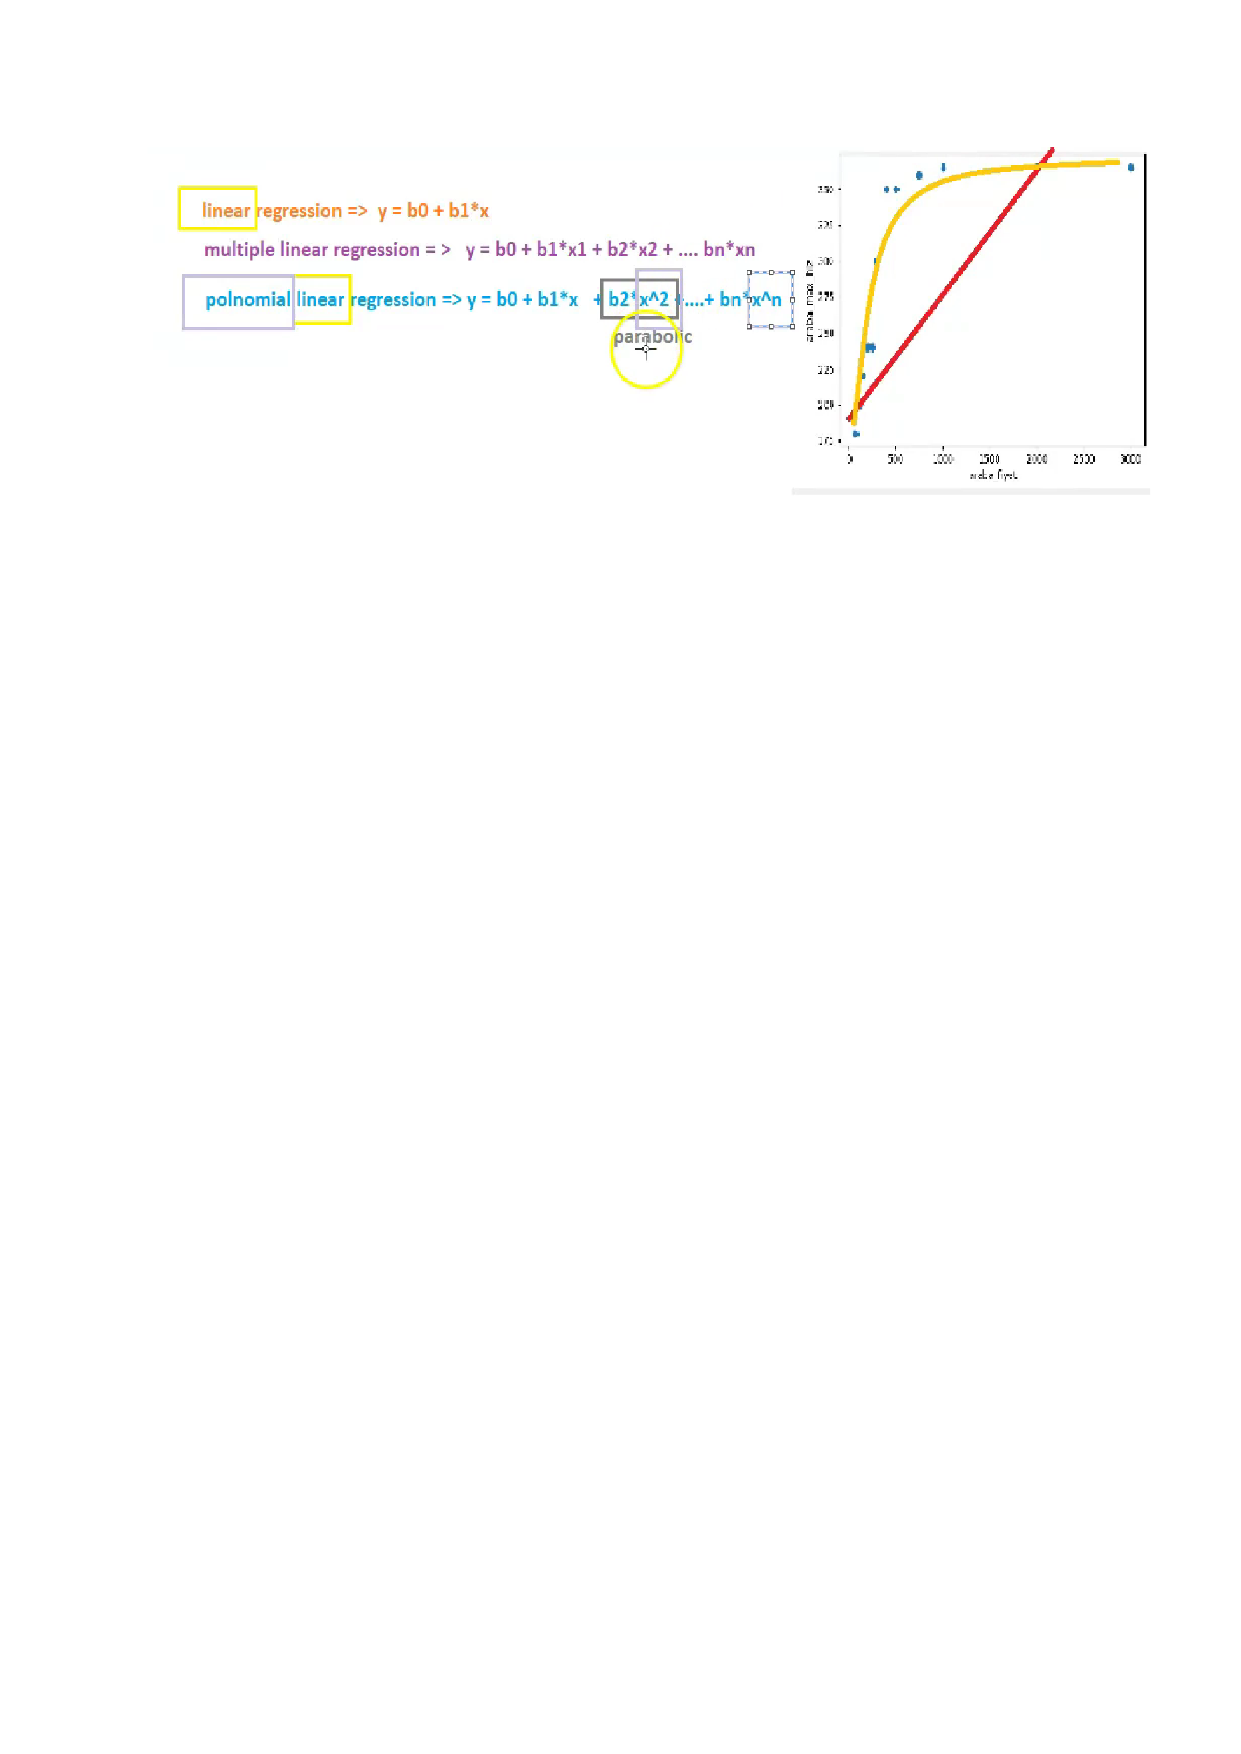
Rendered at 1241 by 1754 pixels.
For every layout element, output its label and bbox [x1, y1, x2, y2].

picture [147, 147, 1150, 509]
